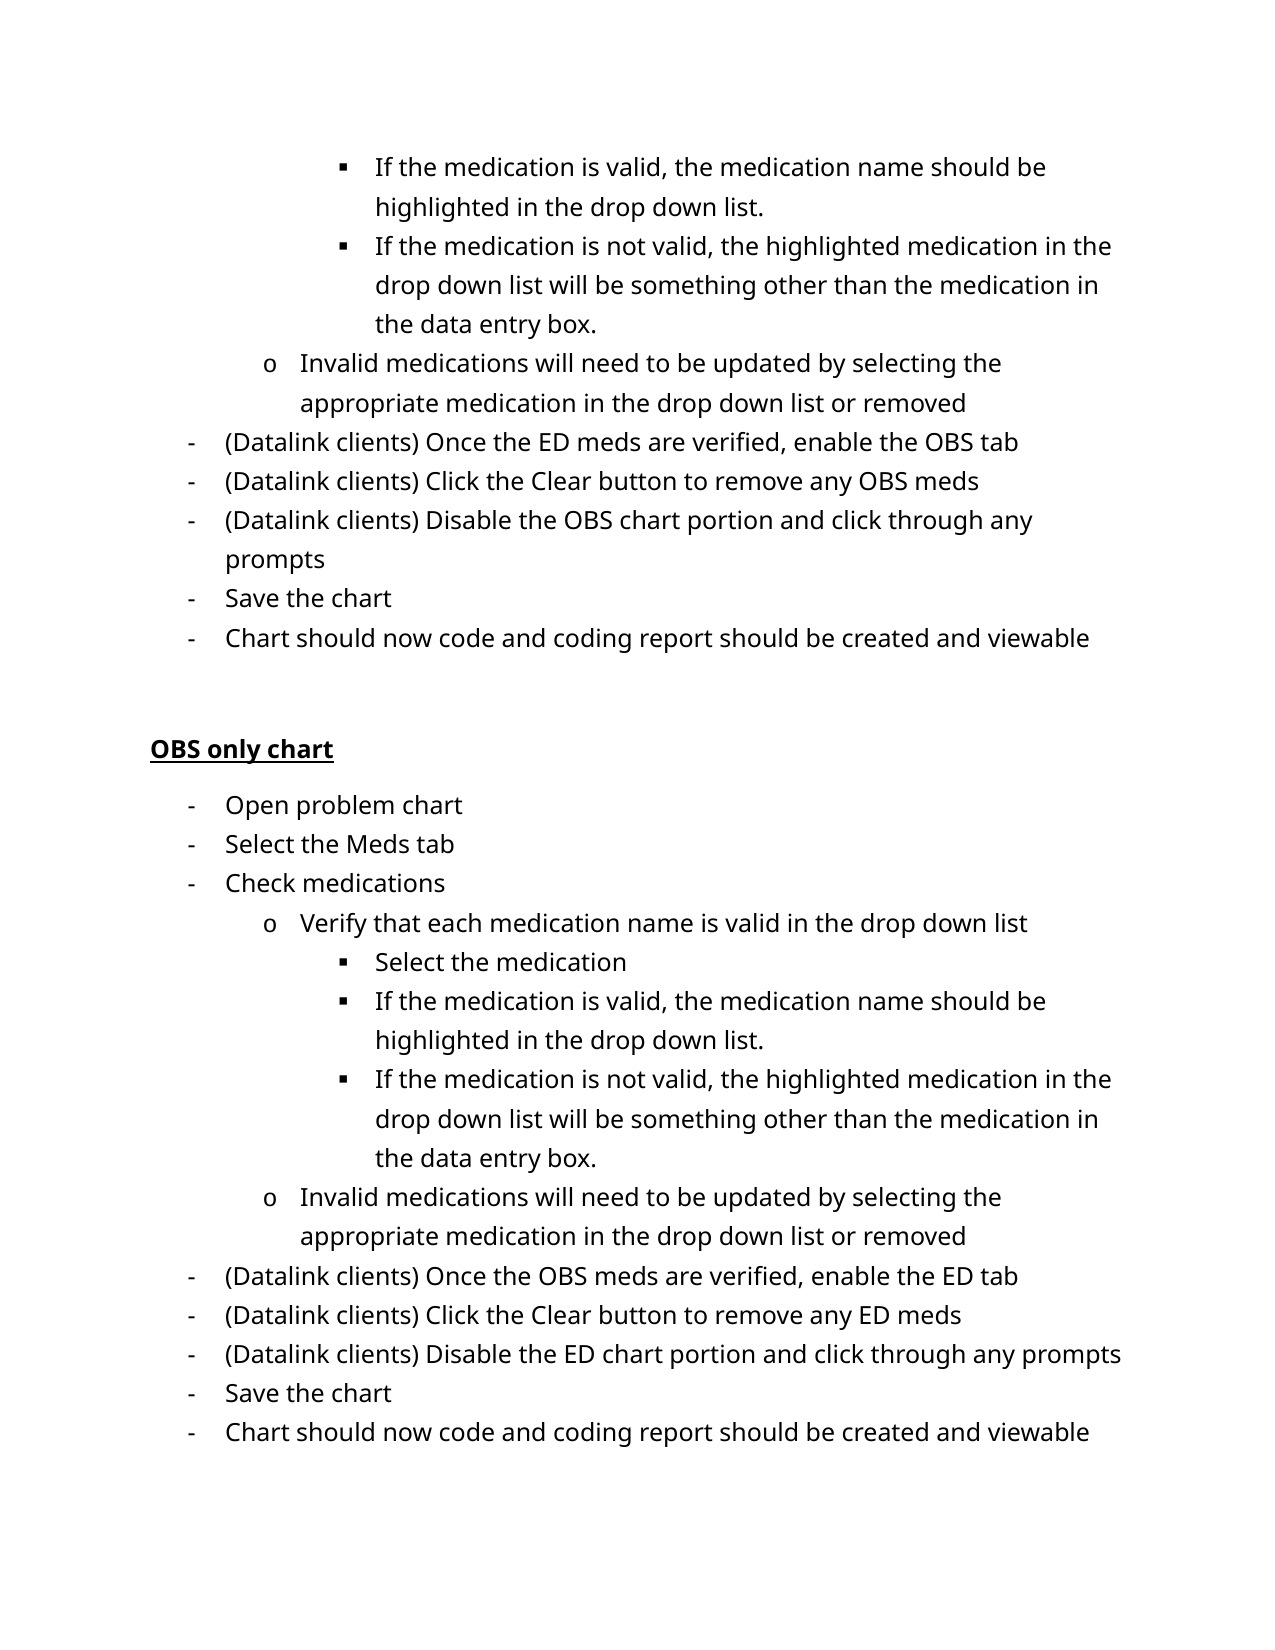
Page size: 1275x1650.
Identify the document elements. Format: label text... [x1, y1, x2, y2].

list Invalid medications will need to be updated by selecting the appropriate medication in the drop down list or removed [262, 1179, 1125, 1253]
list If the medication is valid, the medication name should be highlighted in the drop down list. [337, 984, 1125, 1057]
list If the medication is not valid, the highlighted medication in the drop down list will be something other than the medication in the data entry box. [337, 228, 1125, 341]
list Open problem chart [187, 788, 1125, 822]
list Invalid medications will need to be updated by selecting the appropriate medication in the drop down list or removed [262, 346, 1125, 419]
list Save the chart [187, 1376, 1125, 1410]
list Chart should now code and coding report should be created and viewable [187, 620, 1125, 654]
list (Datalink clients) Once the ED meds are verified, enable the OBS tab [187, 424, 1125, 458]
list (Datalink clients) Once the OBS meds are verified, enable the ED tab [187, 1258, 1125, 1292]
list Select the Meds tab [187, 827, 1125, 861]
list Check medications [187, 866, 1125, 900]
list (Datalink clients) Disable the OBS chart portion and click through any prompts [187, 503, 1125, 576]
list Verify that each medication name is valid in the drop down list [262, 905, 1125, 939]
list If the medication is not valid, the highlighted medication in the drop down list will be something other than the medication in the data entry box. [337, 1062, 1125, 1174]
list (Datalink clients) Click the Clear button to remove any OBS meds [187, 463, 1125, 498]
list If the medication is valid, the medication name should be highlighted in the drop down list. [337, 150, 1125, 223]
list (Datalink clients) Click the Clear button to remove any ED meds [187, 1297, 1125, 1331]
list Select the medication [337, 944, 1125, 979]
list Save the chart [187, 581, 1125, 615]
list Chart should now code and coding report should be created and viewable [187, 1415, 1125, 1449]
list (Datalink clients) Disable the ED chart portion and click through any prompts [187, 1336, 1125, 1371]
text OBS only chart [150, 732, 1125, 766]
